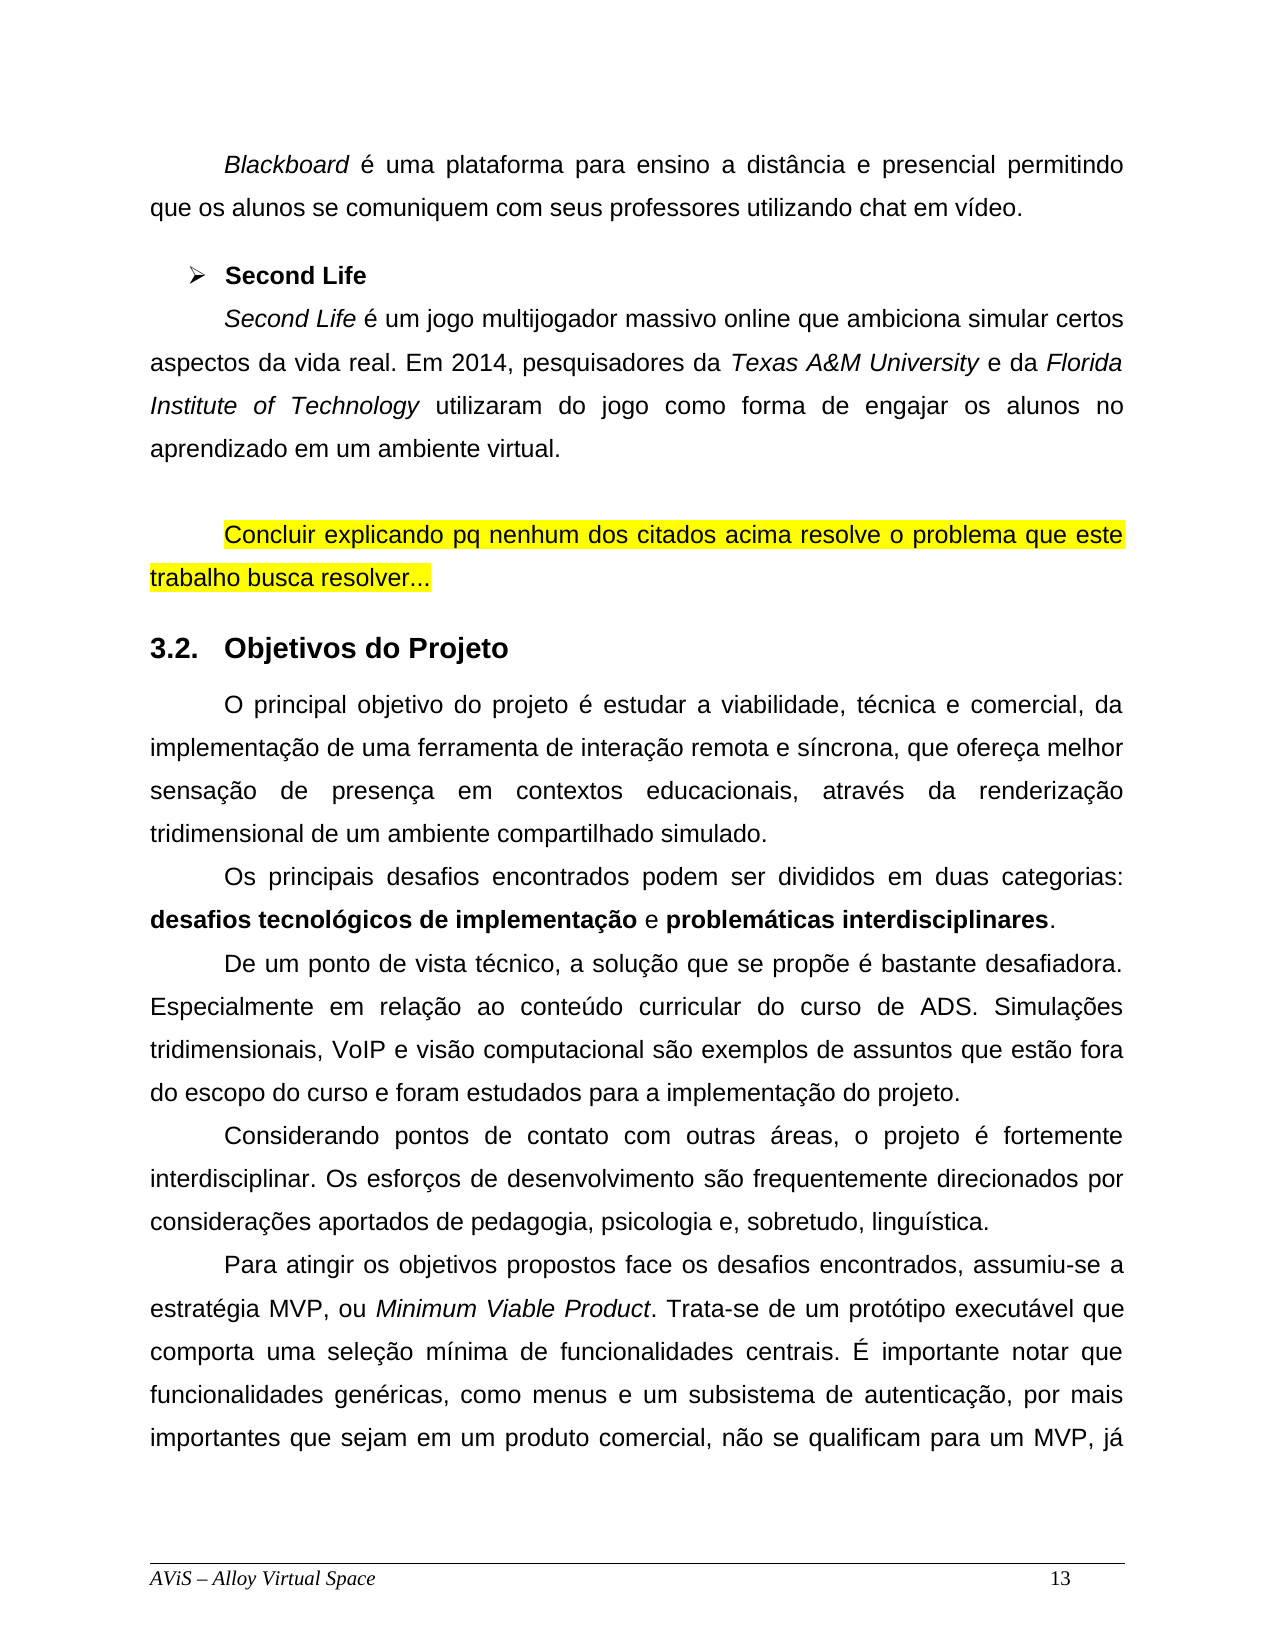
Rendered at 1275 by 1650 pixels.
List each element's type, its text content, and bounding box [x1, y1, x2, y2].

text Considerando pontos de contato com outras áreas, o projeto é fortemente interdisciplinar. Os esforços de desenvolvimento são frequentemente direcionados por considerações aportados de pedagogia, psicologia e, sobretudo, linguística. [150, 1121, 1125, 1236]
text Blackboard é uma plataforma para ensino a distância e presencial permitindo que os alunos se comuniquem com seus professores utilizando chat em vídeo. [150, 150, 1125, 222]
text Second Life [187, 261, 1125, 290]
text De um ponto de vista técnico, a solução que se propõe é bastante desafiadora. Especialmente em relação ao conteúdo curricular do curso de ADS. Simulações tridimensionais, VoIP e visão computacional são exemplos de assuntos que estão fora do escopo do curso e foram estudados para a implementação do projeto. [150, 949, 1125, 1107]
text Os principais desafios encontrados podem ser divididos em duas categorias: desafios tecnológicos de implementação e problemáticas interdisciplinares. [150, 862, 1125, 934]
text Concluir explicando pq nenhum dos citados acima resolve o problema que este trabalho busca resolver... [150, 520, 1125, 592]
text Second Life é um jogo multijogador massivo online que ambiciona simular certos aspectos da vida real. Em 2014, pesquisadores da Texas A&M University e da Florida Institute of Technology utilizaram do jogo como forma de engajar os alunos no aprendizado em um ambiente virtual. [150, 304, 1125, 463]
subtitle Objetivos do Projeto [150, 631, 1125, 665]
text O principal objetivo do projeto é estudar a viabilidade, técnica e comercial, da implementação de uma ferramenta de interação remota e síncrona, que ofereça melhor sensação de presença em contextos educacionais, através da renderização tridimensional de um ambiente compartilhado simulado. [150, 690, 1125, 848]
